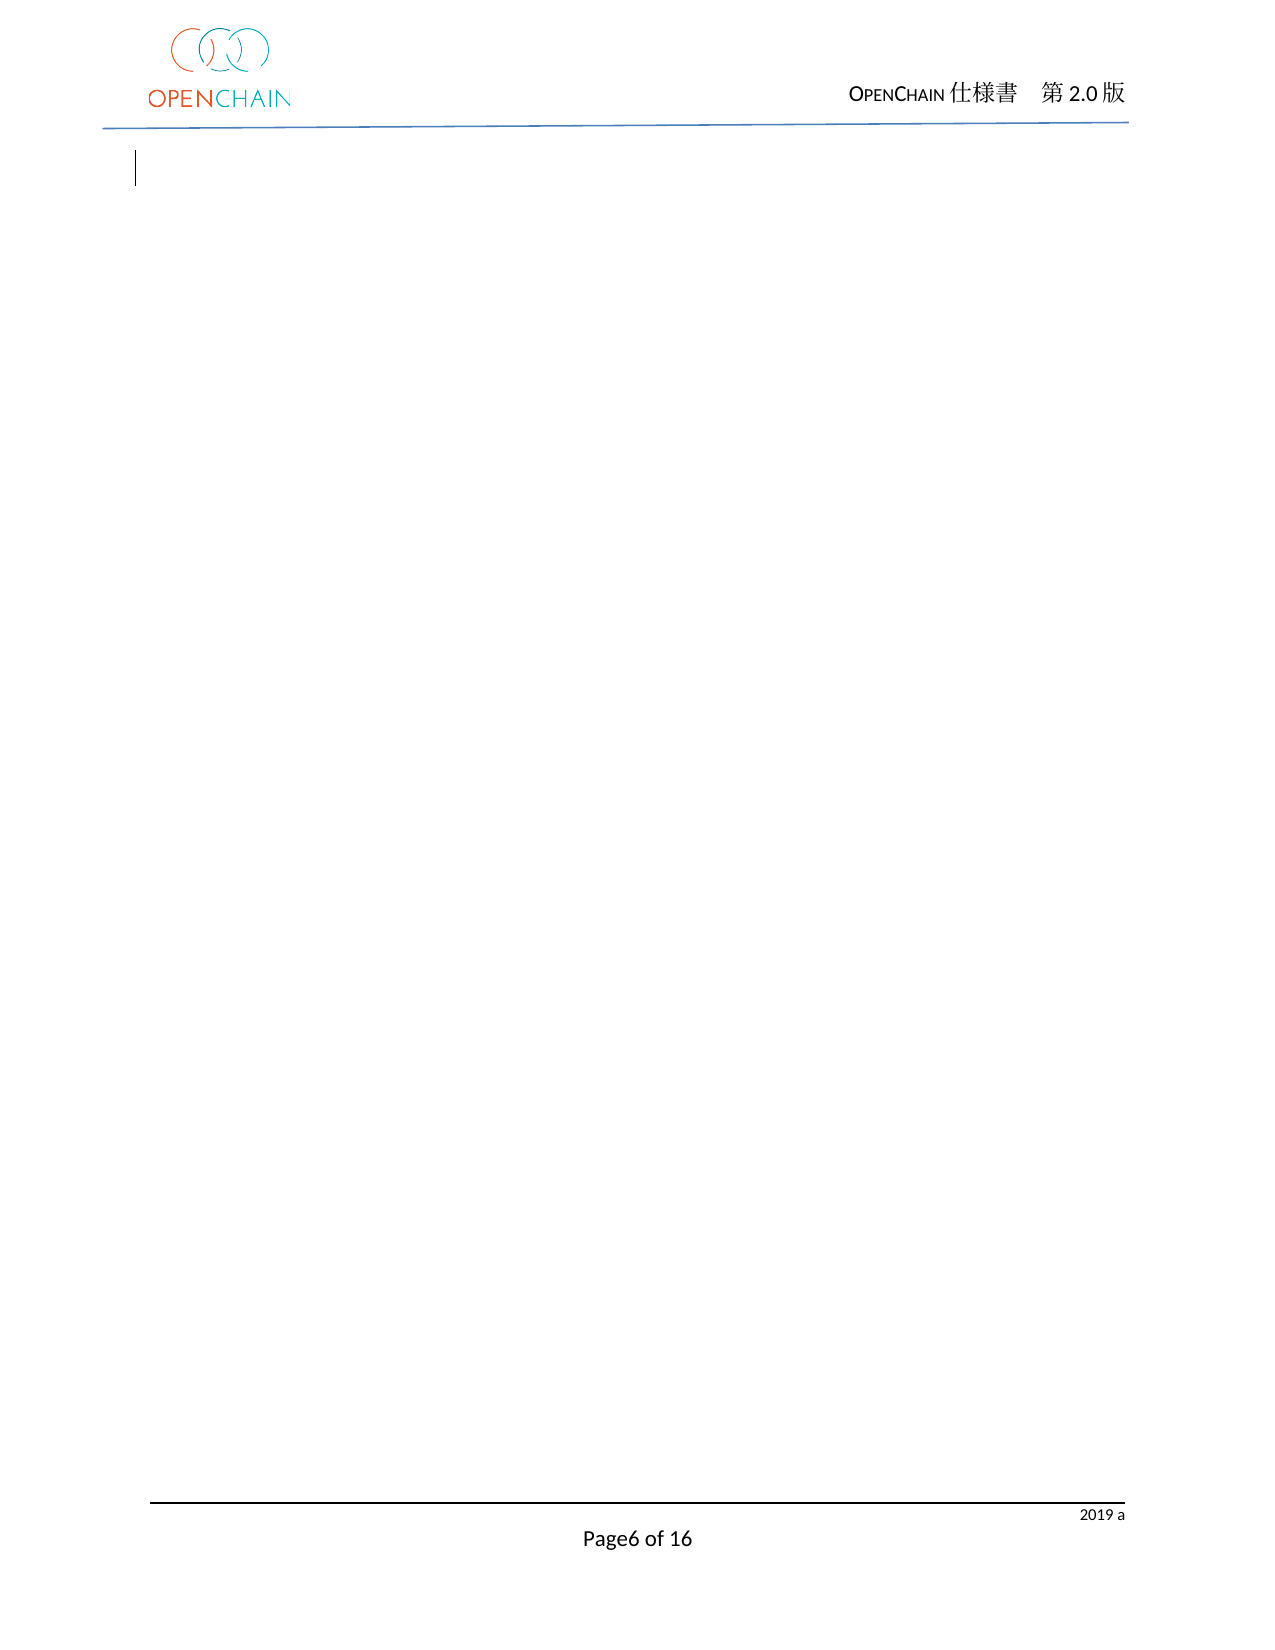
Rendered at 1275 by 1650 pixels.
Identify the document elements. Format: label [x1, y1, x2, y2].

picture [148, 28, 290, 108]
